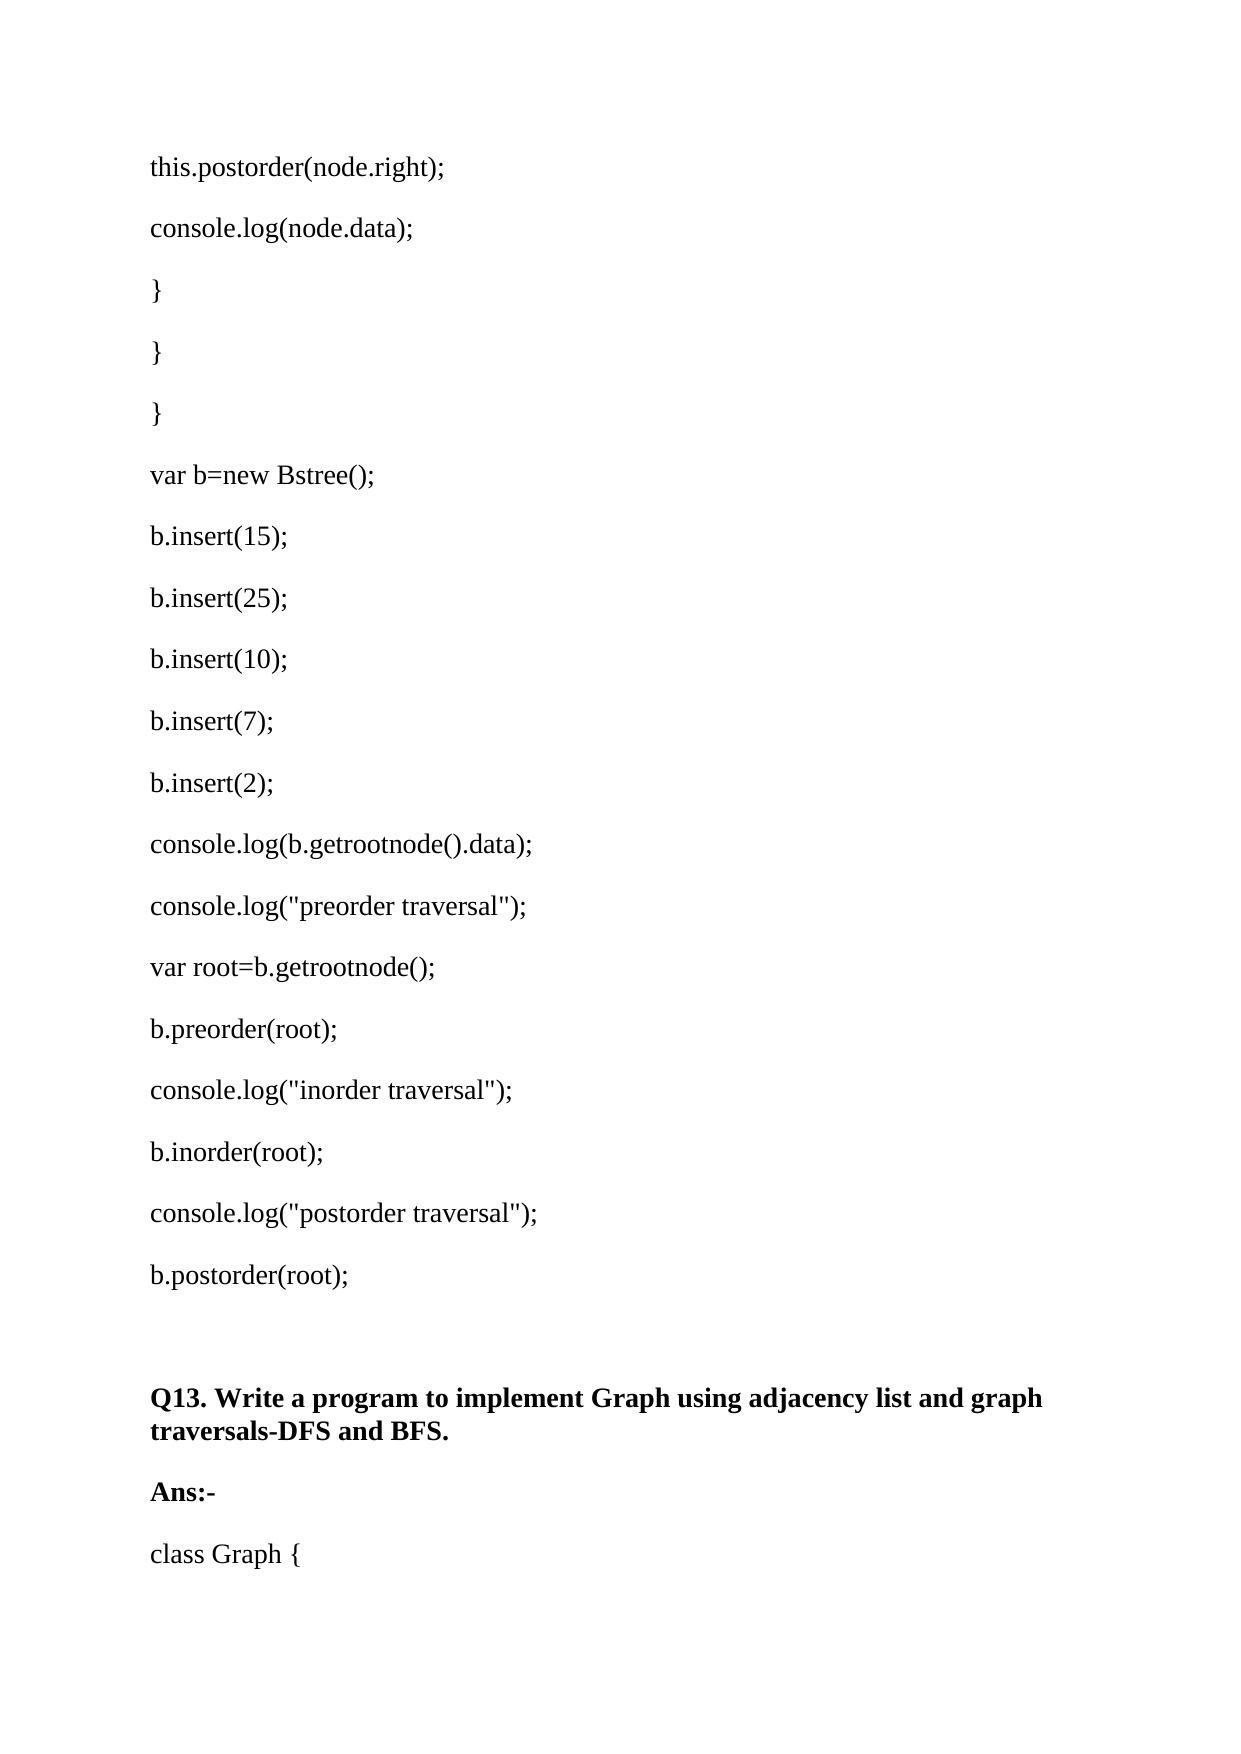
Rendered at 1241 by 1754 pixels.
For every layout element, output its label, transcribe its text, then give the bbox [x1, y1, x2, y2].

text console.log(b.getrootnode().data); [150, 827, 1090, 859]
text b.insert(10); [150, 642, 1090, 675]
text Q13. Write a program to implement Graph using adjacency list and graph traversals-DFS and BFS. [150, 1381, 1090, 1446]
text console.log("inorder traversal"); [150, 1073, 1090, 1106]
text console.log("postorder traversal"); [150, 1197, 1090, 1229]
text b.insert(2); [150, 766, 1090, 798]
text console.log(node.data); [150, 212, 1090, 244]
text b.postorder(root); [150, 1258, 1090, 1291]
text b.insert(7); [150, 704, 1090, 736]
text var root=b.getrootnode(); [150, 950, 1090, 983]
text b.insert(15); [150, 519, 1090, 552]
text b.preorder(root); [150, 1012, 1090, 1044]
text class Graph { [150, 1537, 1090, 1569]
text console.log("preorder traversal"); [150, 889, 1090, 921]
text } [150, 335, 1090, 367]
text this.postorder(node.right); [150, 150, 1090, 182]
text b.insert(25); [150, 581, 1090, 613]
text } [150, 396, 1090, 429]
text var b=new Bstree(); [150, 458, 1090, 490]
text Ans:- [150, 1475, 1090, 1508]
text b.inorder(root); [150, 1135, 1090, 1167]
text } [150, 273, 1090, 306]
